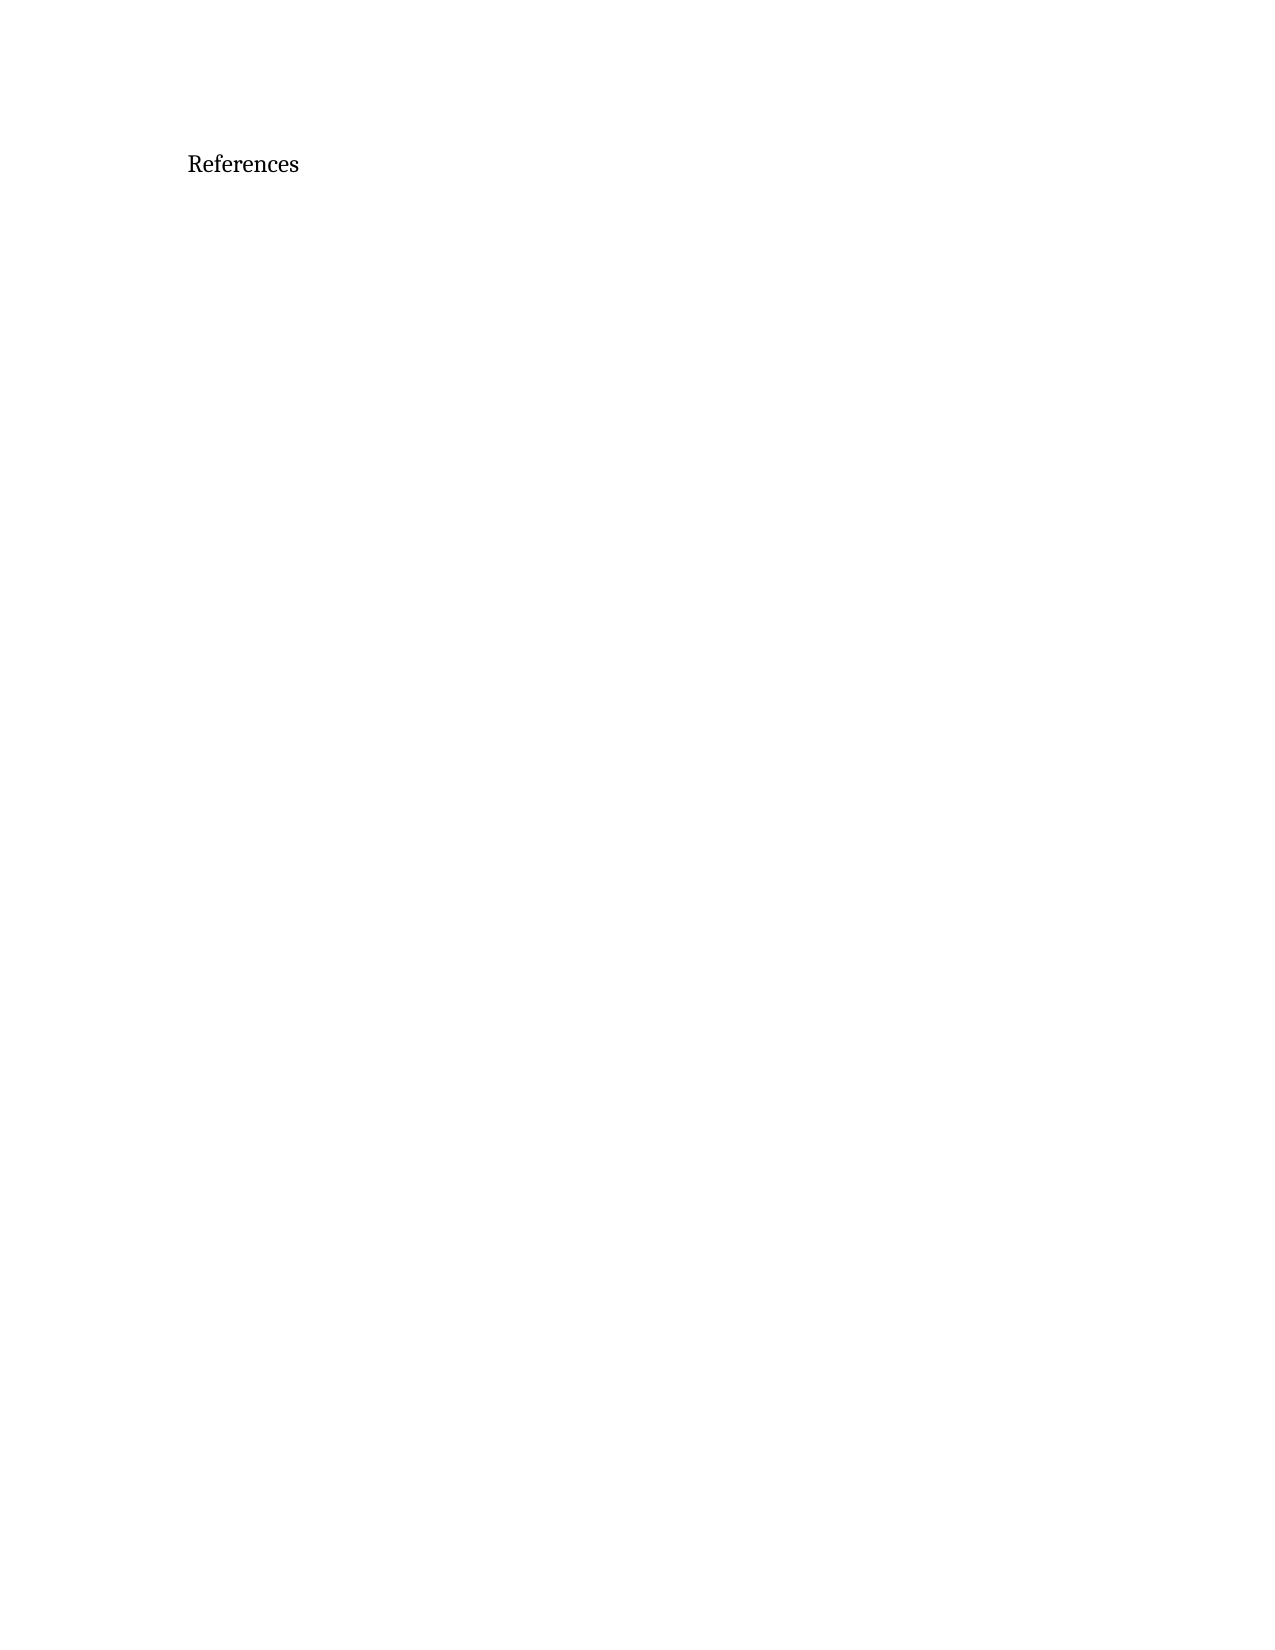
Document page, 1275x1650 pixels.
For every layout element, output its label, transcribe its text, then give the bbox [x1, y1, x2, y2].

list References [187, 150, 1087, 179]
